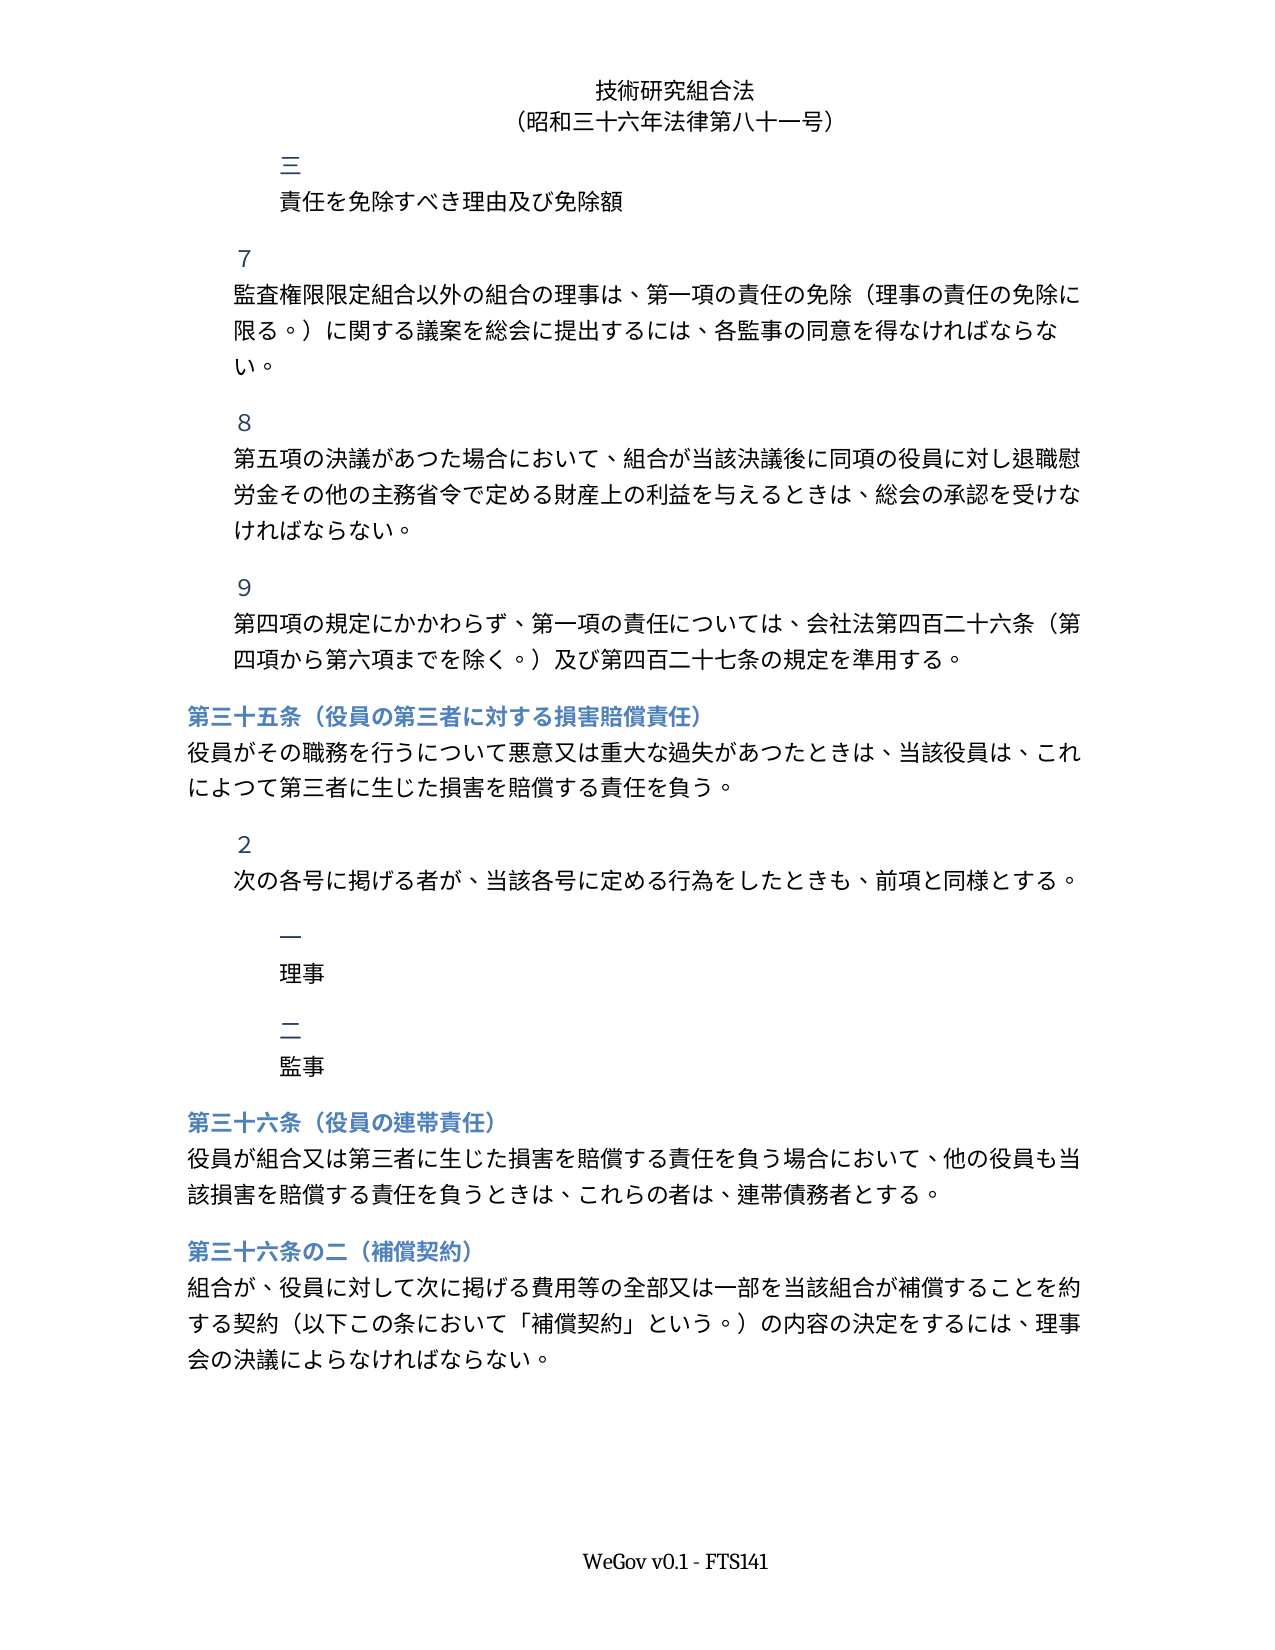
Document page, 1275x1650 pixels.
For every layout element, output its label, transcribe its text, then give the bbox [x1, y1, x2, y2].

subtitle 第三十五条（役員の第三者に対する損害賠償責任） [187, 701, 1087, 732]
text 組合が、役員に対して次に掲げる費用等の全部又は一部を当該組合が補償することを約する契約（以下この条において「補償契約」という。）の内容の決定をするには、理事会の決議によらなければならない。 [187, 1272, 1087, 1375]
subtitle ９ [233, 572, 1087, 603]
subtitle ７ [233, 243, 1087, 274]
subtitle 三 [279, 150, 1087, 181]
text 第四項の規定にかかわらず、第一項の責任については、会社法第四百二十六条（第四項から第六項までを除く。）及び第四百二十七条の規定を準用する。 [233, 608, 1087, 675]
subtitle 一 [279, 922, 1087, 953]
text 責任を免除すべき理由及び免除額 [279, 186, 1087, 217]
text 役員が組合又は第三者に生じた損害を賠償する責任を負う場合において、他の役員も当該損害を賠償する責任を負うときは、これらの者は、連帯債務者とする。 [187, 1143, 1087, 1210]
subtitle 第三十六条の二（補償契約） [187, 1236, 1087, 1267]
subtitle ２ [233, 829, 1087, 860]
subtitle ８ [233, 407, 1087, 438]
text 理事 [279, 958, 1087, 989]
subtitle 二 [279, 1014, 1087, 1046]
text 監事 [279, 1051, 1087, 1082]
text 第五項の決議があつた場合において、組合が当該決議後に同項の役員に対し退職慰労金その他の主務省令で定める財産上の利益を与えるときは、総会の承認を受けなければならない。 [233, 443, 1087, 546]
text 次の各号に掲げる者が、当該各号に定める行為をしたときも、前項と同様とする。 [233, 865, 1087, 896]
subtitle 第三十六条（役員の連帯責任） [187, 1107, 1087, 1138]
text 監査権限限定組合以外の組合の理事は、第一項の責任の免除（理事の責任の免除に限る。）に関する議案を総会に提出するには、各監事の同意を得なければならない。 [233, 279, 1087, 382]
text 役員がその職務を行うについて悪意又は重大な過失があつたときは、当該役員は、これによつて第三者に生じた損害を賠償する責任を負う。 [187, 736, 1087, 804]
